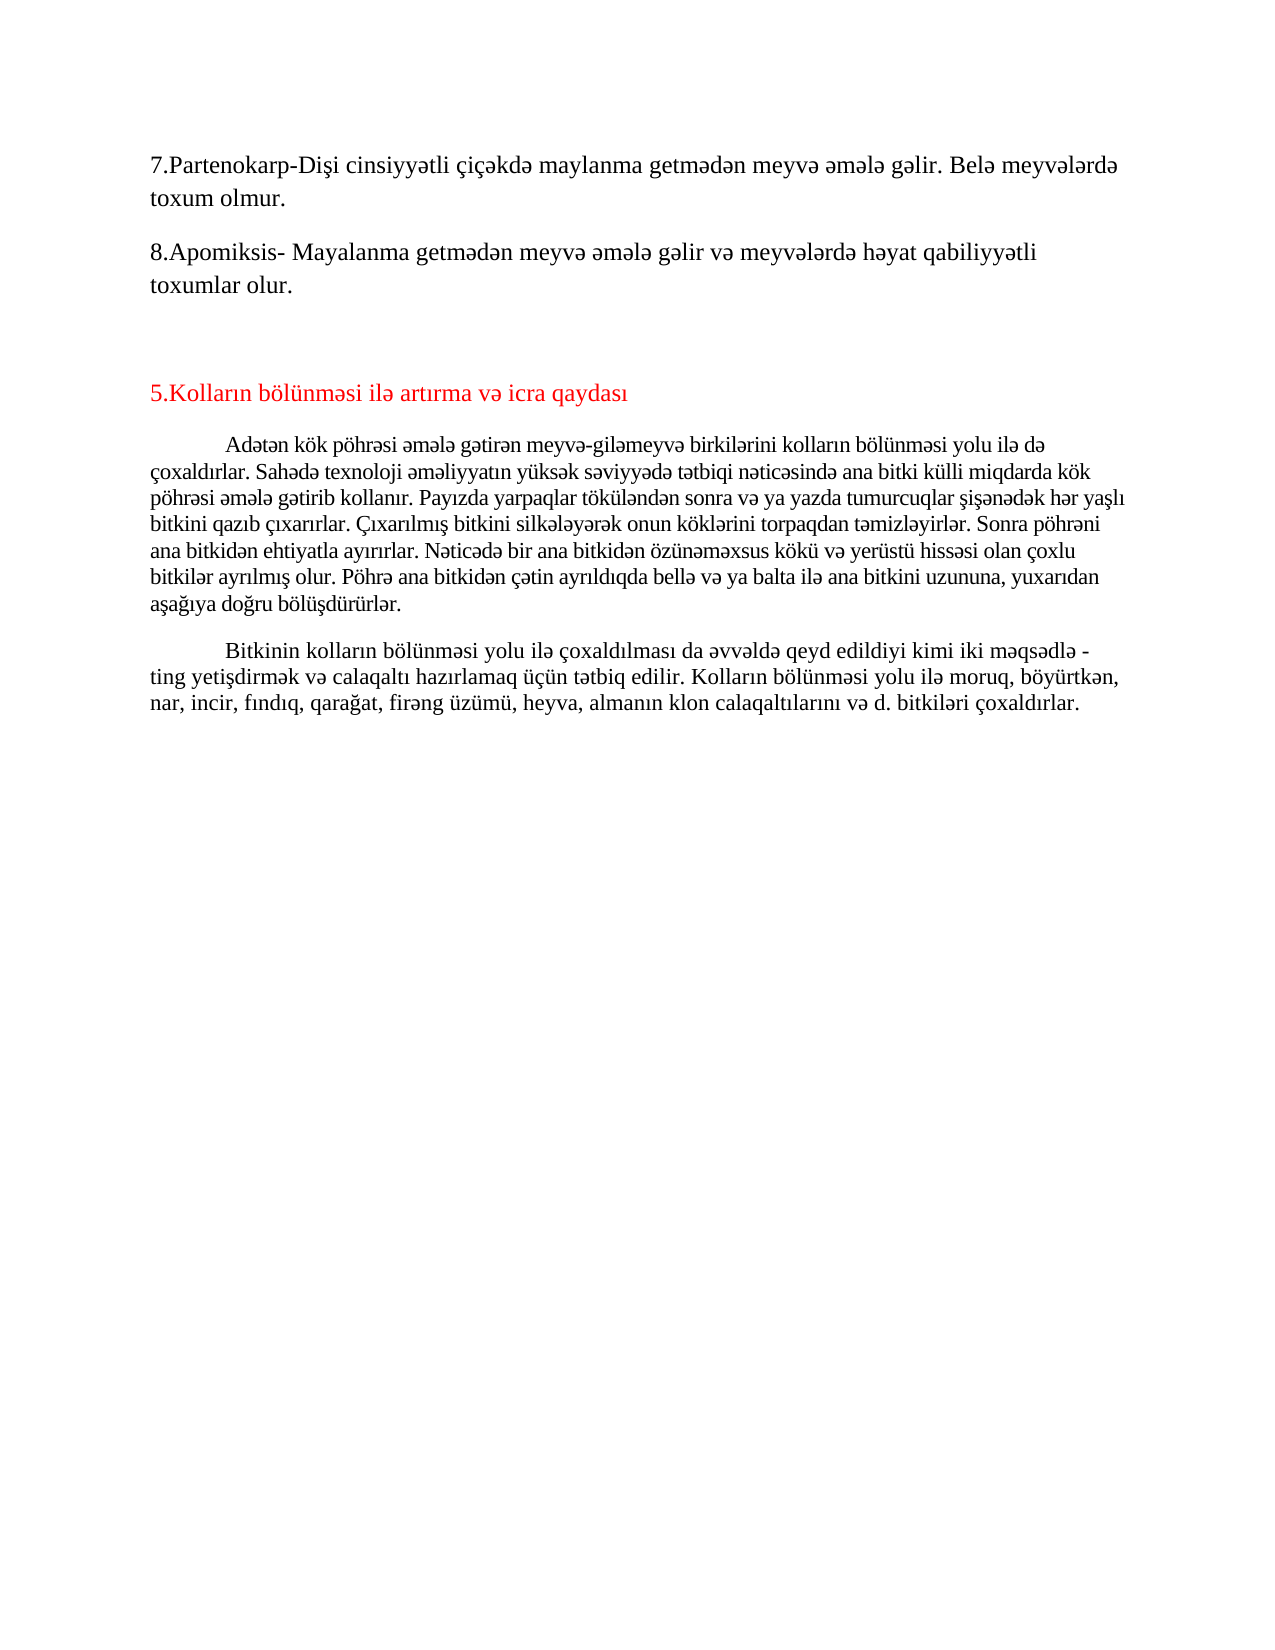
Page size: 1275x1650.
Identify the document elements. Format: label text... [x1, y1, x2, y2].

text Bitkinin kolların bölünməsi yolu ilə çoxaldılması da əvvəldə qeyd edildiyi kimi iki məqsədlə - ting yetişdirmək və calaqaltı hazırlamaq üçün tətbiq edilir. Kolların bölünməsi yolu ilə moruq, böyürtkən, nar, incir, fındıq, qarağat, firəng üzümü, heyva, almanın klon calaqaltılarını və d. bitkiləri çoxaldırlar. [150, 637, 1125, 716]
text Adətən kök pöhrəsi əmələ gətirən meyvə-giləmeyvə birkilərini kolların bölünməsi yolu ilə də çoxaldırlar. Sahədə texnoloji əməliyyatın yüksək səviyyədə tətbiqi nəticəsində ana bitki külli miqdarda kök pöhrəsi əmələ gətirib kollanır. Payızda yarpaqlar töküləndən sonra və ya yazda tumurcuqlar şişənədək hər yaşlı bitkini qazıb çıxarırlar. Çıxarılmış bitkini silkələyərək onun köklərini torpaqdan təmizləyirlər. Sonra pöhrəni ana bitkidən ehtiyatla ayırırlar. Nəticədə bir ana bitkidən özünəməxsus kökü və yerüstü hissəsi olan çoxlu bitkilər ayrılmış olur. Pöhrə ana bitkidən çətin ayrıldıqda bellə və ya balta ilə ana bitkini uzununa, yuxarıdan aşağıya doğru bölüşdürürlər. [150, 431, 1125, 616]
text 5.Kolların bölünməsi ilə artırma və icra qaydası [150, 378, 1125, 406]
text 7.Partenokarp-Dişi cinsiyyətli çiçəkdə maylanma getmədən meyvə əmələ gəlir. Belə meyvələrdə toxum olmur. [150, 150, 1125, 212]
text 8.Apomiksis- Mayalanma getmədən meyvə əmələ gəlir və meyvələrdə həyat qabiliyyətli toxumlar olur. [150, 237, 1125, 299]
